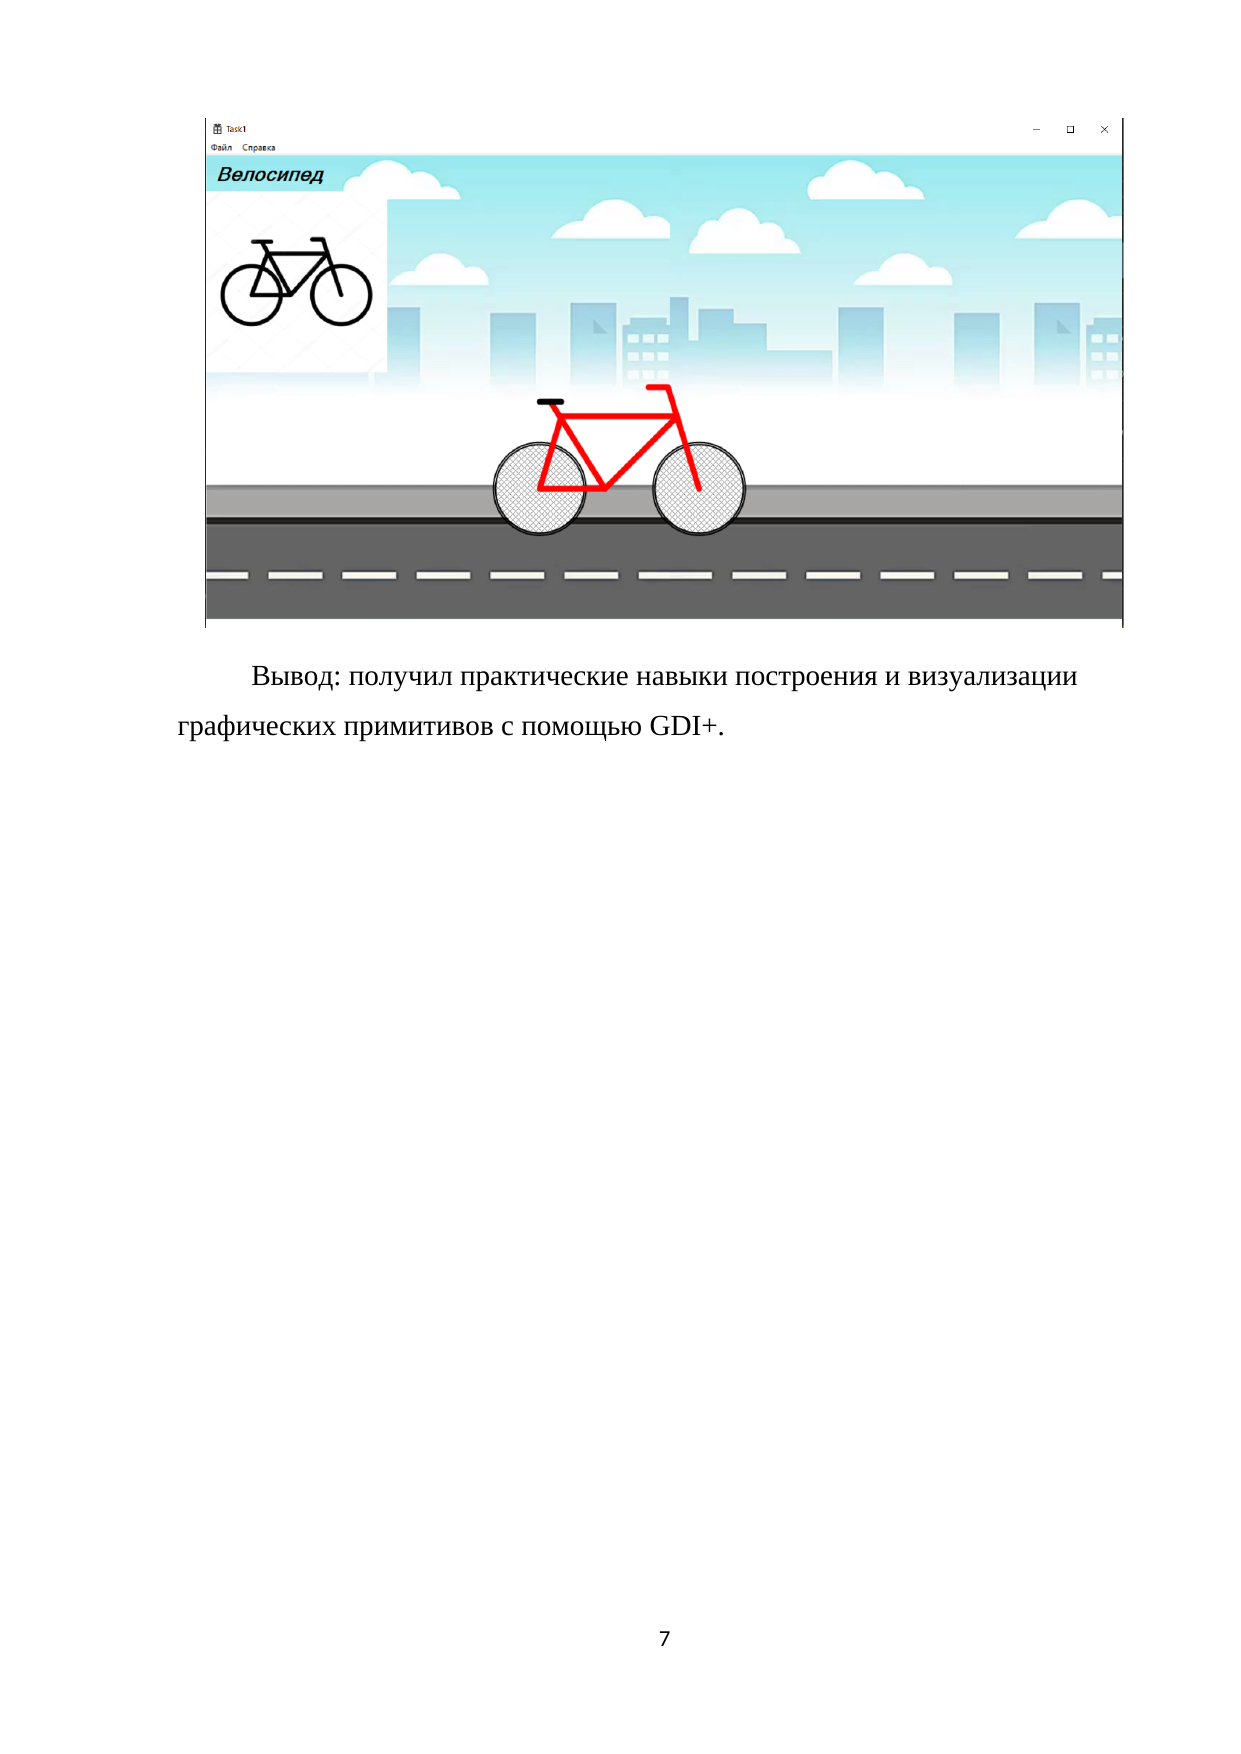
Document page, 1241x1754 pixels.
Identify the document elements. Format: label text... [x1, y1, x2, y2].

picture [205, 118, 1124, 628]
text Вывод: получил практические навыки построения и визуализации графических примитивов с помощью GDI+. [177, 658, 1152, 742]
